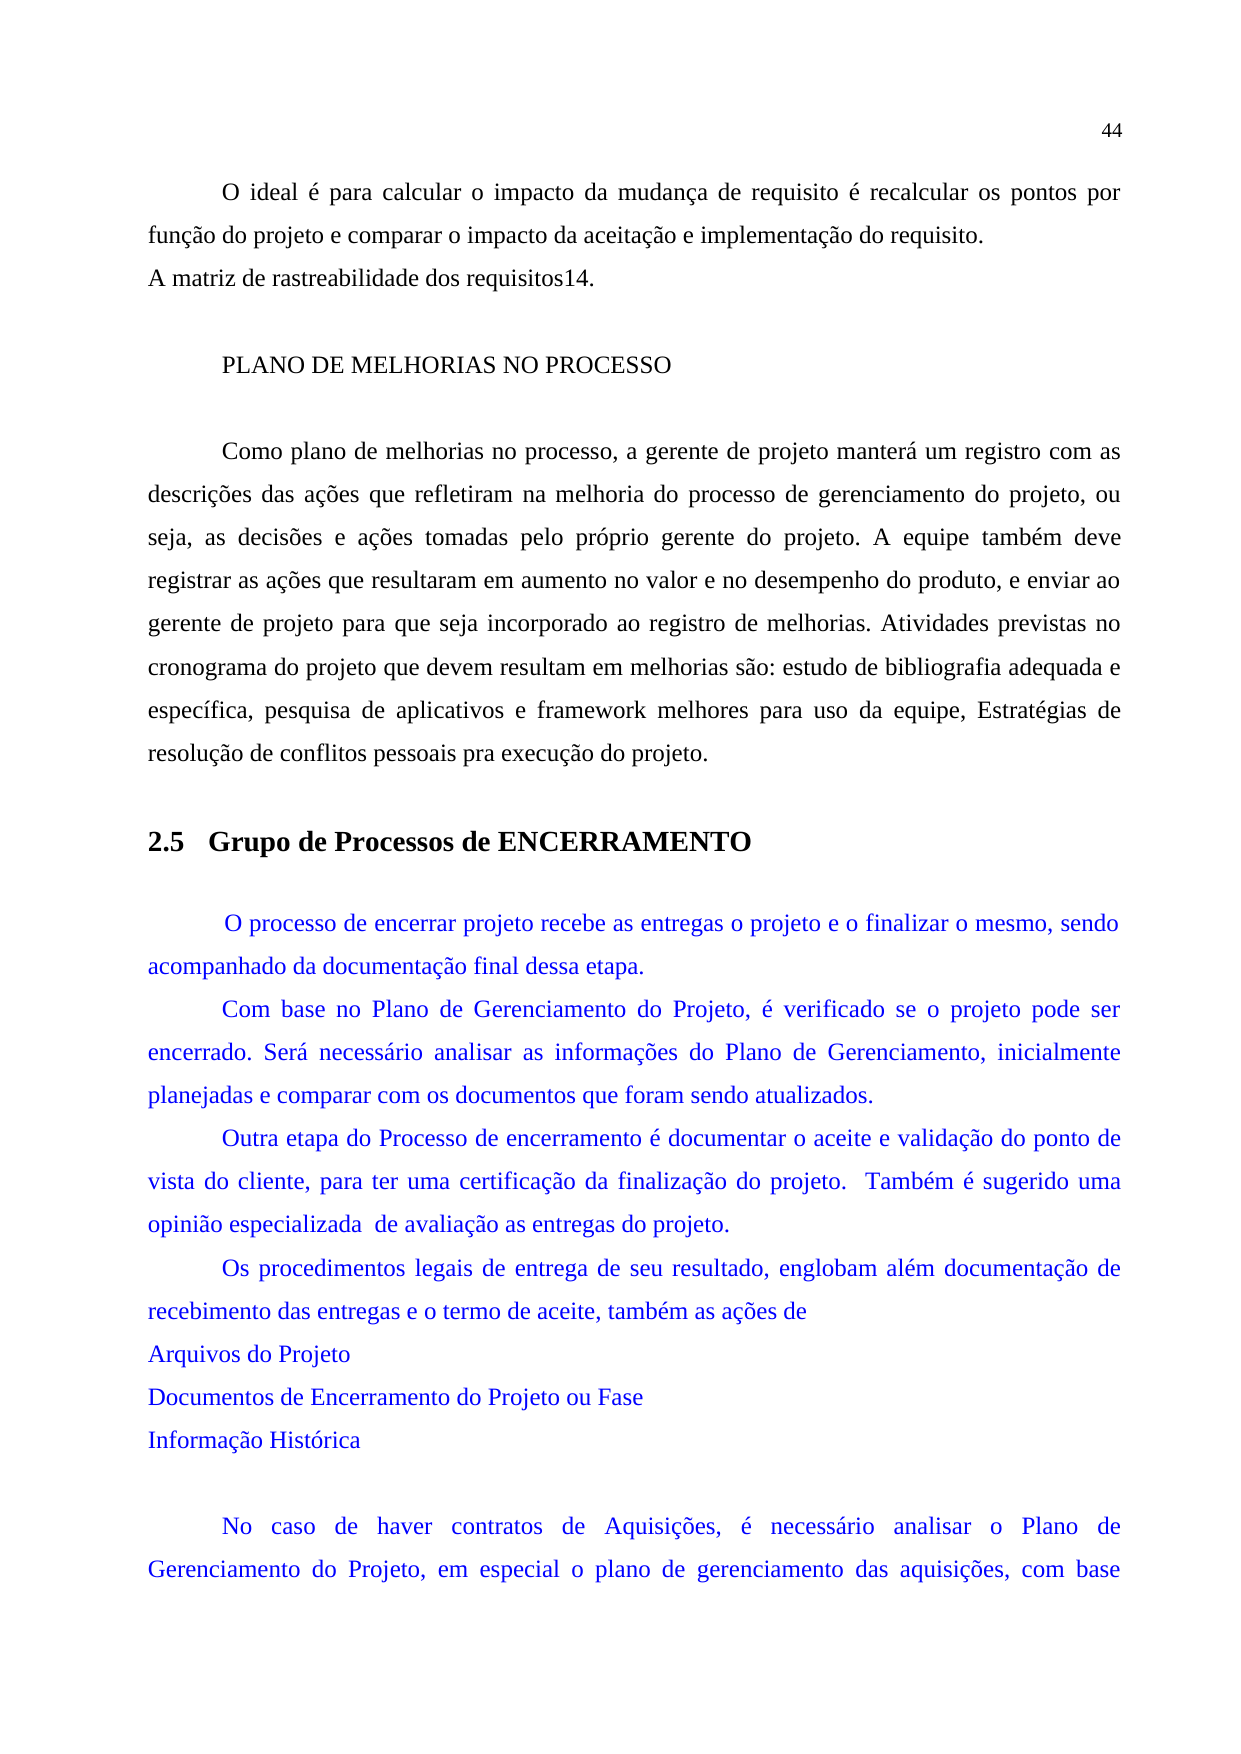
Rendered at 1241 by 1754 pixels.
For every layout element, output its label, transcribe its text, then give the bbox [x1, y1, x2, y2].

text O processo de encerrar projeto recebe as entregas o projeto e o finalizar o mesmo, sendo acompanhado da documentação final dessa etapa. [148, 908, 1122, 979]
text Informação Histórica [148, 1425, 1122, 1454]
text Outra etapa do Processo de encerramento é documentar o aceite e validação do ponto de vista do cliente, para ter uma certificação da finalização do projeto. Também é sugerido uma opinião especializada de avaliação as entregas do projeto. [148, 1123, 1122, 1238]
text Os procedimentos legais de entrega de seu resultado, englobam além documentação de recebimento das entregas e o termo de aceite, também as ações de [148, 1253, 1122, 1324]
text Como plano de melhorias no processo, a gerente de projeto manterá um registro com as descrições das ações que refletiram na melhoria do processo de gerenciamento do projeto, ou seja, as decisões e ações tomadas pelo próprio gerente do projeto. A equipe também deve registrar as ações que resultaram em aumento no valor e no desempenho do produto, e enviar ao gerente de projeto para que seja incorporado ao registro de melhorias. Atividades previstas no cronograma do projeto que devem resultam em melhorias são: estudo de bibliografia adequada e específica, pesquisa de aplicativos e framework melhores para uso da equipe, Estratégias de resolução de conflitos pessoais pra execução do projeto. [148, 436, 1122, 767]
text Arquivos do Projeto [148, 1339, 1122, 1368]
subtitle Grupo de Processos de ENCERRAMENTO [148, 824, 1122, 858]
text PLANO DE MELHORIAS NO PROCESSO [148, 350, 1122, 378]
text Com base no Plano de Gerenciamento do Projeto, é verificado se o projeto pode ser encerrado. Será necessário analisar as informações do Plano de Gerenciamento, inicialmente planejadas e comparar com os documentos que foram sendo atualizados. [148, 994, 1122, 1109]
text Documentos de Encerramento do Projeto ou Fase [148, 1382, 1122, 1411]
text A matriz de rastreabilidade dos requisitos14. [148, 263, 1122, 292]
